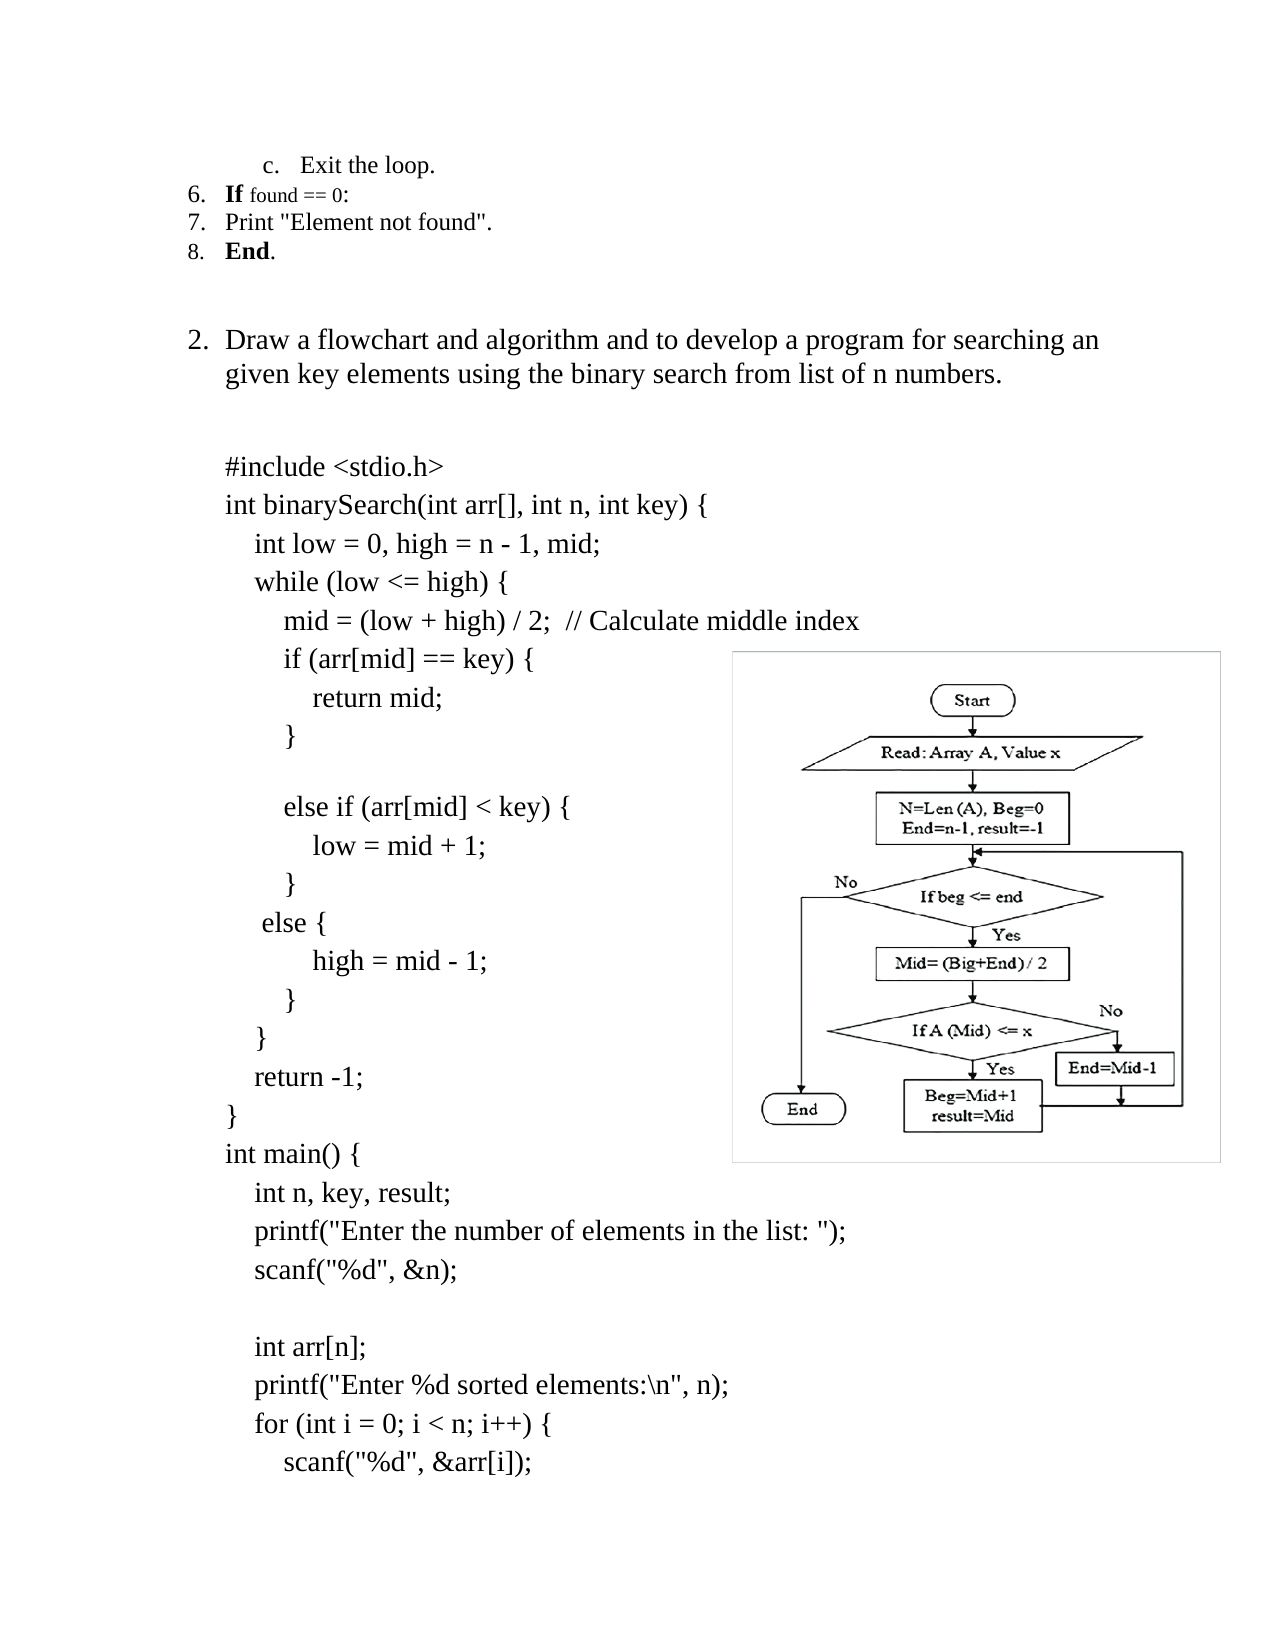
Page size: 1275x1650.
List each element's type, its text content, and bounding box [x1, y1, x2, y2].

text printf("Enter %d sorted elements:\n", n); [150, 1367, 1125, 1401]
text if (arr[mid] == key) { [150, 641, 1125, 675]
text int binarySearch(int arr[], int n, int key) { [150, 487, 1125, 521]
text for (int i = 0; i < n; i++) { [150, 1406, 1125, 1439]
text int n, key, result; [150, 1175, 1125, 1208]
text scanf("%d", &n); [150, 1252, 1125, 1285]
text int main() { [150, 1136, 1125, 1170]
text low = mid + 1; [150, 828, 732, 861]
text } [150, 1098, 732, 1131]
text scanf("%d", &arr[i]); [150, 1444, 1125, 1478]
text int arr[n]; [150, 1329, 1125, 1362]
text } [150, 718, 732, 752]
text mid = (low + high) / 2; // Calculate middle index [150, 603, 1125, 636]
list End. [187, 236, 1125, 265]
text } [150, 982, 732, 1016]
text } [150, 1021, 732, 1054]
text } [150, 866, 732, 900]
text else if (arr[mid] < key) { [150, 789, 732, 823]
text high = mid - 1; [150, 943, 732, 977]
text return mid; [150, 680, 732, 713]
text #include <stdio.h> [150, 449, 1125, 482]
text printf("Enter the number of elements in the list: "); [150, 1213, 1125, 1247]
list Draw a flowchart and algorithm and to develop a program for searching an given key elements using the binary search from list of n numbers. [187, 322, 1125, 389]
picture [732, 651, 1221, 1163]
text else { [150, 905, 732, 938]
list Exit the loop. [262, 150, 1125, 179]
list Print "Element not found". [187, 207, 1125, 236]
text int low = 0, high = n - 1, mid; [150, 526, 1125, 559]
list If found == 0: [187, 179, 1125, 207]
text while (low <= high) { [150, 564, 1125, 598]
text return -1; [150, 1059, 732, 1093]
